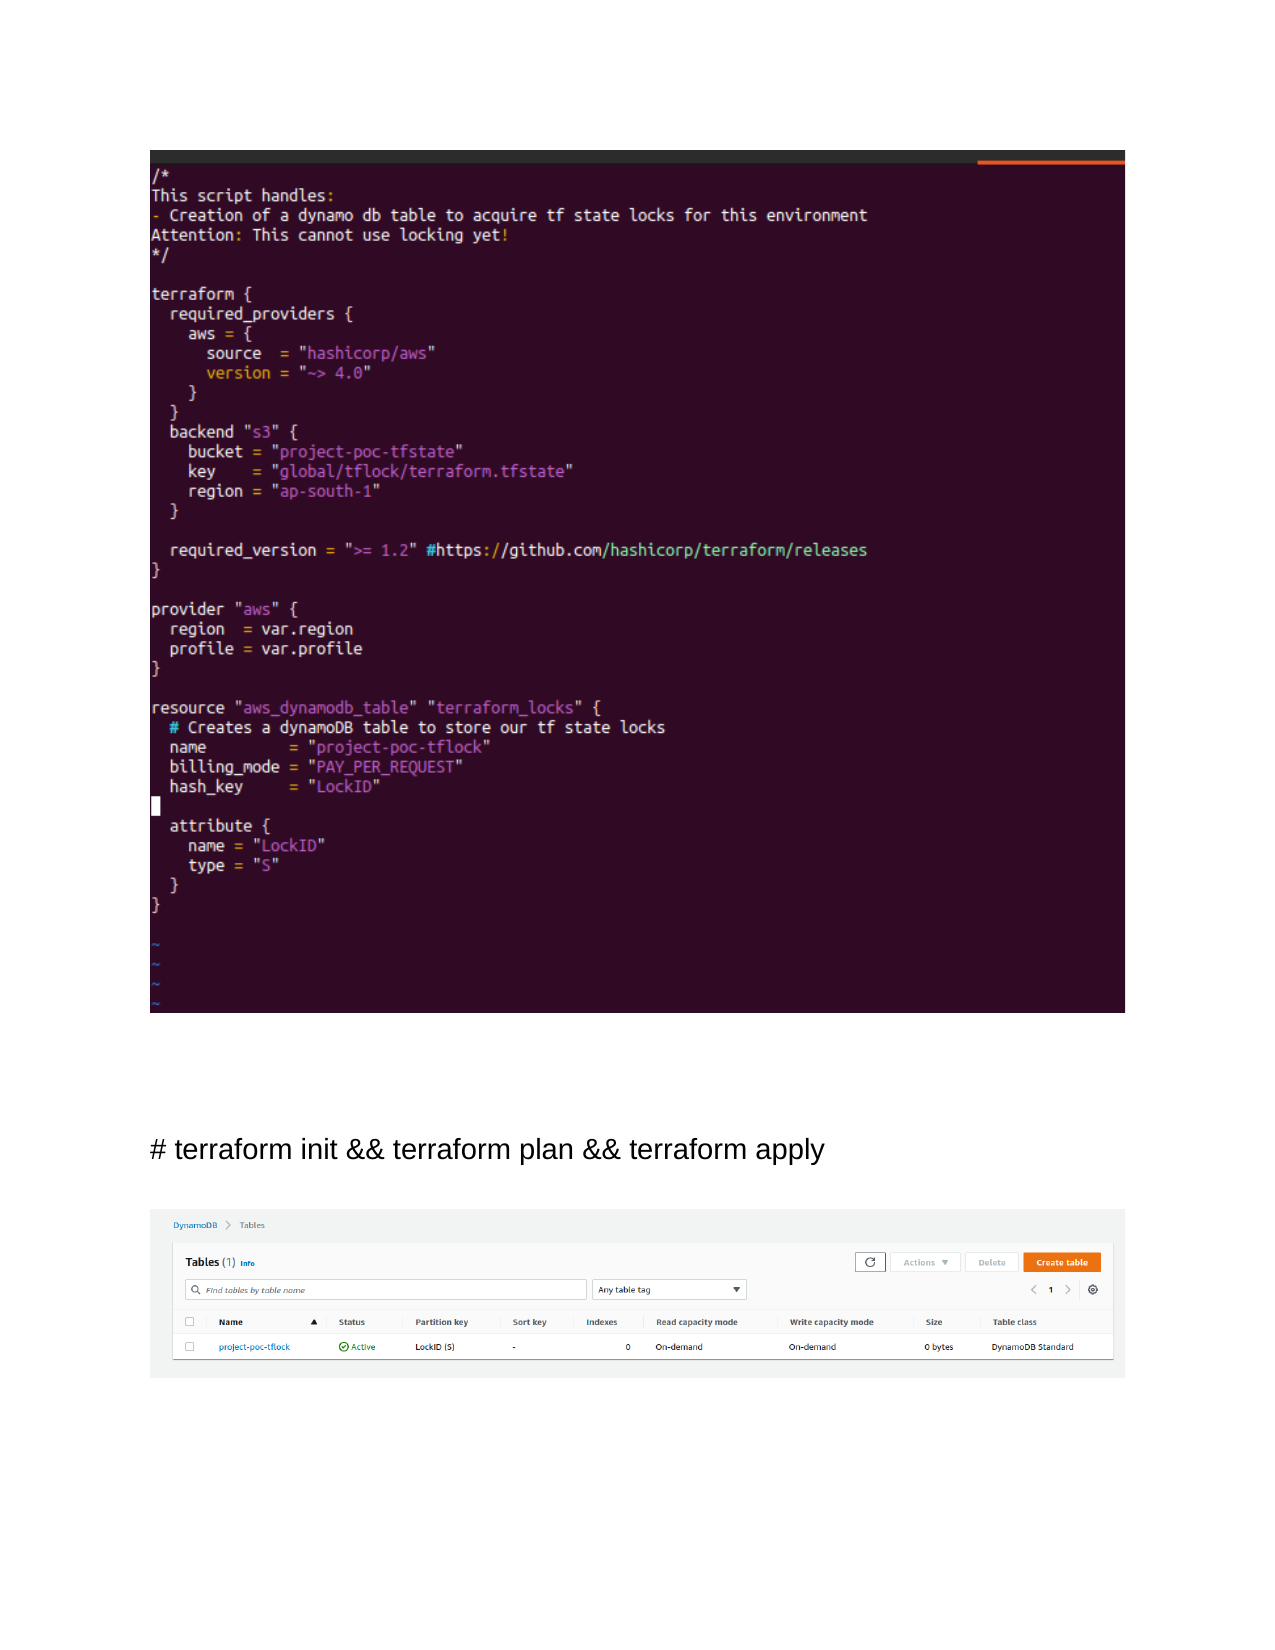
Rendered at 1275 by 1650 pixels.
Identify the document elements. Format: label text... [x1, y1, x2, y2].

text # terraform init && terraform plan && terraform apply [150, 1132, 1125, 1166]
picture [150, 150, 1125, 1013]
picture [150, 1209, 1125, 1378]
